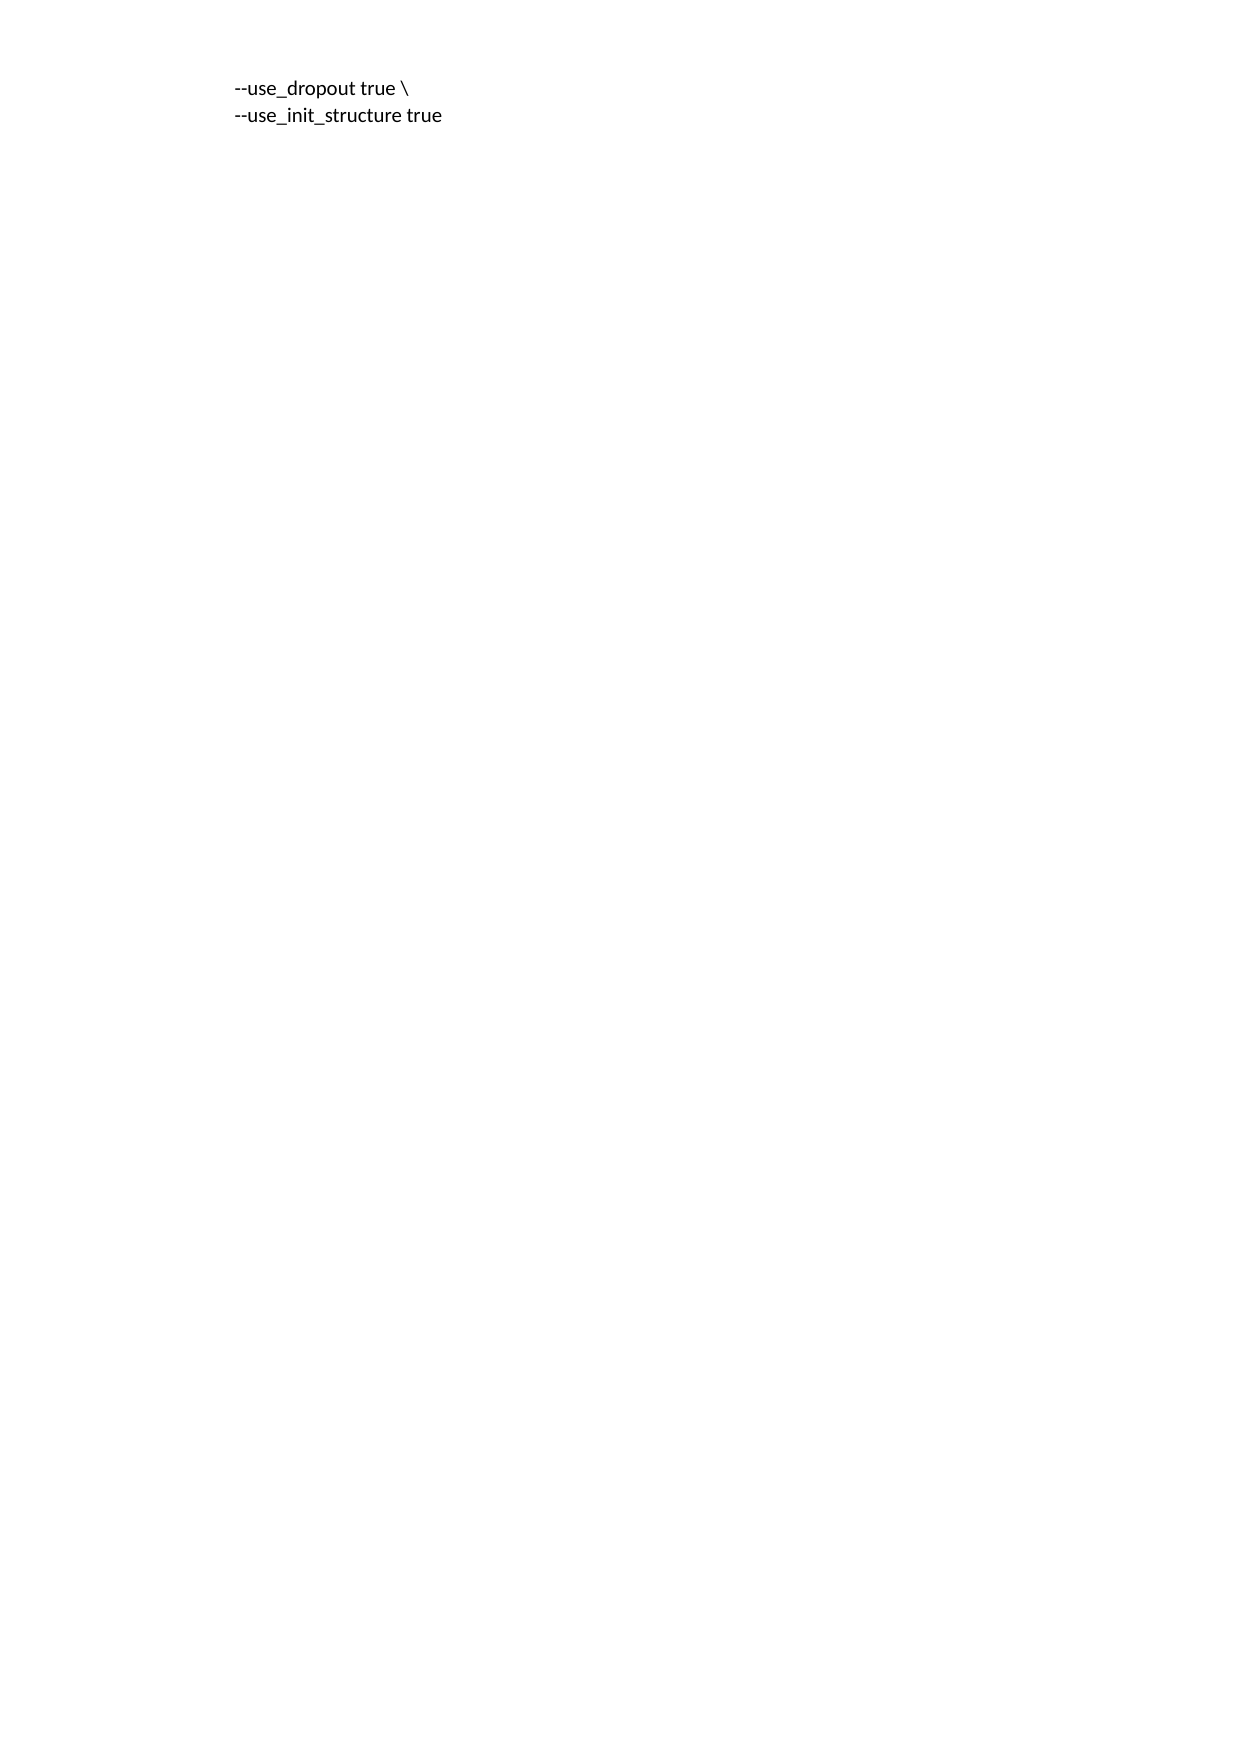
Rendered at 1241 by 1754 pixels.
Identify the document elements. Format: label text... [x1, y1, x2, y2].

list --use_dropout true \ [225, 75, 1165, 100]
list --use_init_structure true [225, 102, 1165, 128]
